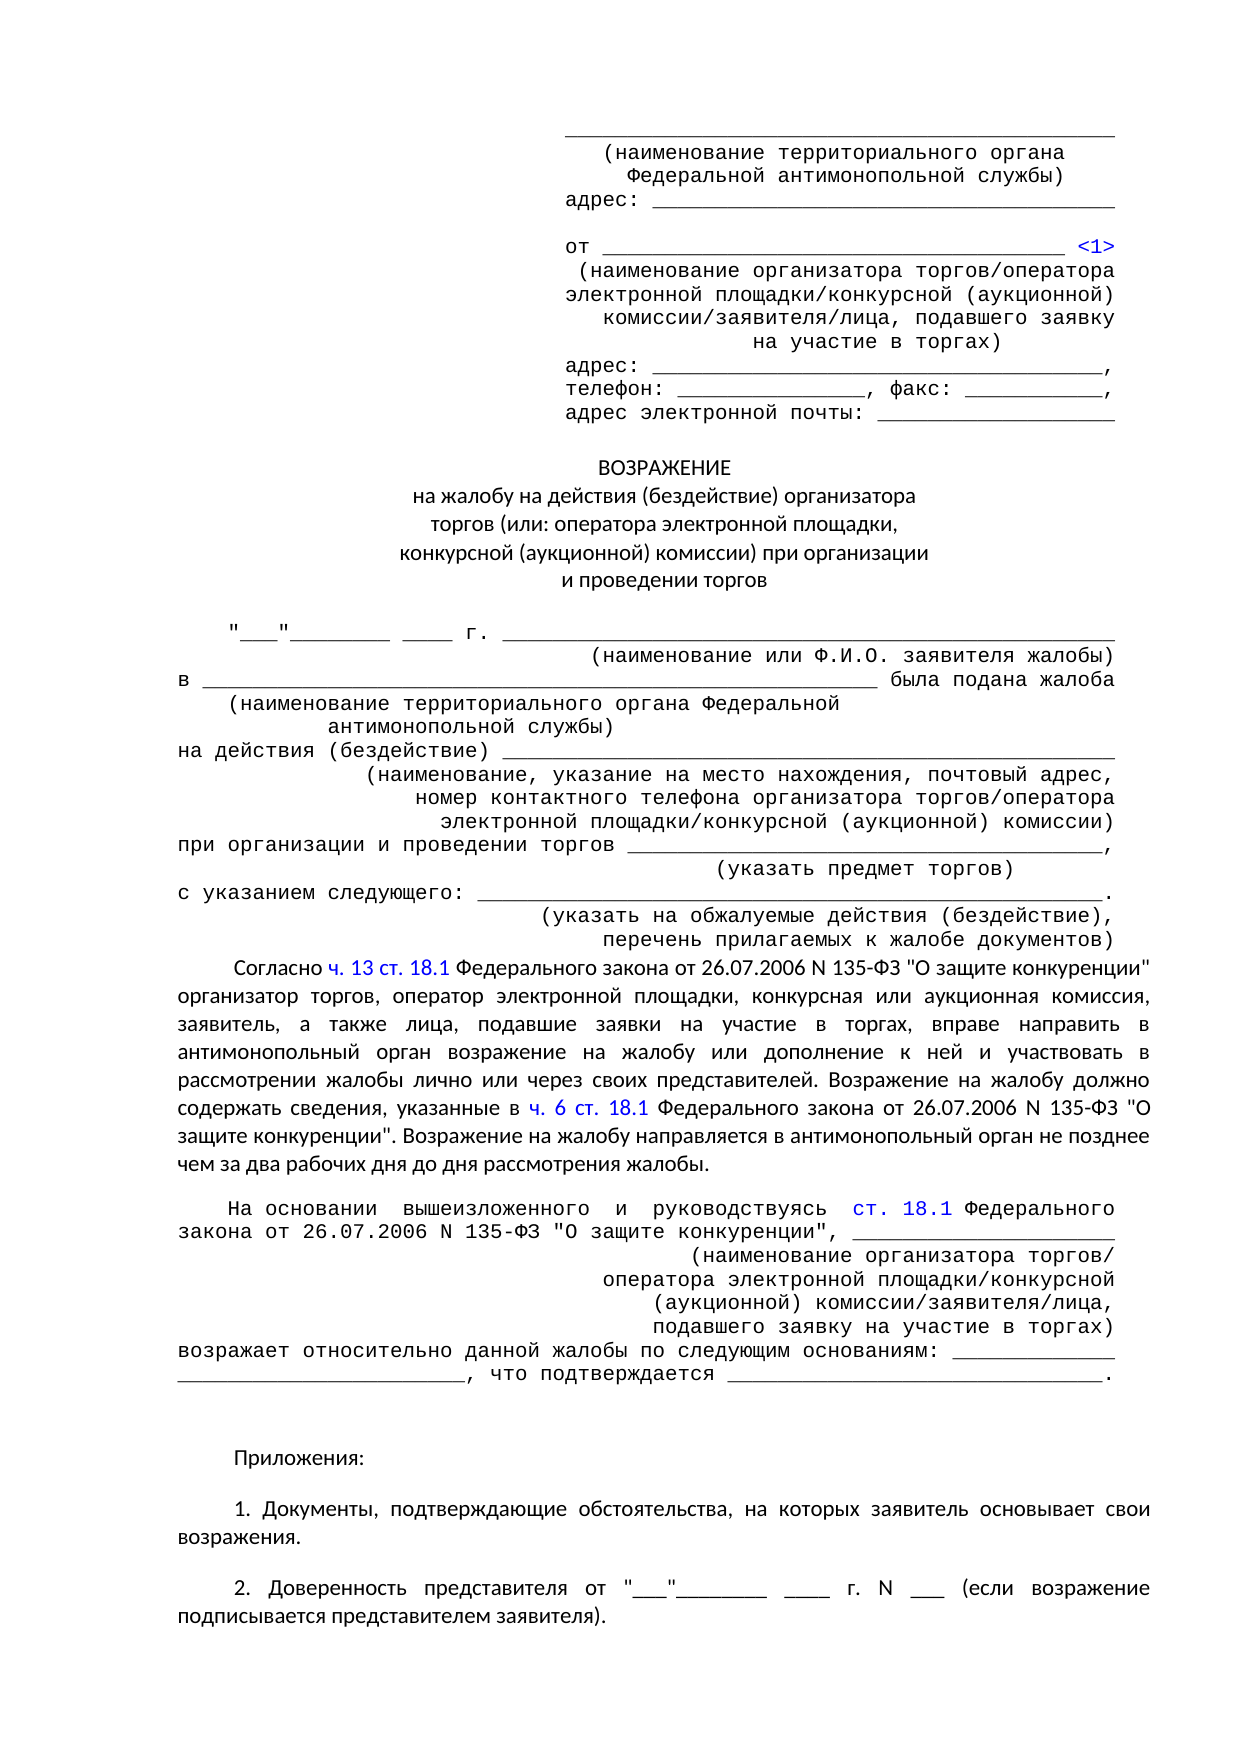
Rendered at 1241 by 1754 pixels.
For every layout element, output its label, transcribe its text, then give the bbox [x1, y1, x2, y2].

text номер контактного телефона организатора торгов/оператора [177, 787, 1152, 811]
text (наименование организатора торгов/оператора [177, 260, 1152, 284]
text комиссии/заявителя/лица, подавшего заявку [177, 307, 1152, 331]
text 1. Документы, подтверждающие обстоятельства, на которых заявитель основывает свои возражения. [177, 1494, 1152, 1550]
text адрес: ____________________________________, [177, 354, 1152, 378]
text 2. Доверенность представителя от "___"________ ____ г. N ___ (если возражение подписывается представителем заявителя). [177, 1573, 1152, 1629]
text конкурсной (аукционной) комиссии) при организации [177, 538, 1152, 566]
text с указанием следующего: __________________________________________________. [177, 882, 1152, 905]
text "___"________ ____ г. _________________________________________________ [177, 622, 1152, 645]
text (наименование или Ф.И.О. заявителя жалобы) [177, 645, 1152, 669]
text на действия (бездействие) _________________________________________________ [177, 740, 1152, 763]
text электронной площадки/конкурсной (аукционной) [177, 284, 1152, 307]
text (наименование организатора торгов/ [177, 1245, 1152, 1269]
text На основании вышеизложенного и руководствуясь ст. 18.1 Федерального [177, 1198, 1152, 1221]
text закона от 26.07.2006 N 135-ФЗ "О защите конкуренции", _____________________ [177, 1221, 1152, 1245]
text адрес: _____________________________________ [177, 189, 1152, 213]
text (наименование территориального органа Федеральной [177, 693, 1152, 716]
text при организации и проведении торгов ______________________________________, [177, 834, 1152, 858]
text (аукционной) комиссии/заявителя/лица, [177, 1292, 1152, 1316]
text Федеральной антимонопольной службы) [177, 165, 1152, 189]
text телефон: _______________, факс: ___________, [177, 378, 1152, 402]
text адрес электронной почты: ___________________ [177, 402, 1152, 426]
text электронной площадки/конкурсной (аукционной) комиссии) [177, 811, 1152, 834]
text возражает относительно данной жалобы по следующим основаниям: _____________ [177, 1339, 1152, 1363]
text перечень прилагаемых к жалобе документов) [177, 929, 1152, 953]
text Согласно ч. 13 ст. 18.1 Федерального закона от 26.07.2006 N 135-ФЗ "О защите конкуренции" организатор торгов, оператор электронной площадки, конкурсная или аукционная комиссия, заявитель, а также лица, подавшие заявки на участие в торгах, вправе направить в антимонопольный орган возражение на жалобу или дополнение к ней и участвовать в рассмотрении жалобы лично или через своих представителей. Возражение на жалобу должно содержать сведения, указанные в ч. 6 ст. 18.1 Федерального закона от 26.07.2006 N 135-ФЗ "О защите конкуренции". Возражение на жалобу направляется в антимонопольный орган не позднее чем за два рабочих дня до дня рассмотрения жалобы. [177, 953, 1152, 1177]
text (указать предмет торгов) [177, 858, 1152, 882]
text и проведении торгов [177, 566, 1152, 594]
text антимонопольной службы) [177, 716, 1152, 740]
text на жалобу на действия (бездействие) организатора [177, 482, 1152, 509]
text от _____________________________________ <1> [177, 236, 1152, 260]
text (указать на обжалуемые действия (бездействие), [177, 905, 1152, 929]
text (наименование, указание на место нахождения, почтовый адрес, [177, 763, 1152, 787]
text (наименование территориального органа [177, 142, 1152, 165]
text на участие в торгах) [177, 331, 1152, 354]
text ВОЗРАЖЕНИЕ [177, 453, 1152, 482]
text Приложения: [177, 1443, 1152, 1471]
text торгов (или: оператора электронной площадки, [177, 509, 1152, 538]
text оператора электронной площадки/конкурсной [177, 1269, 1152, 1292]
text ____________________________________________ [177, 118, 1152, 142]
text в ______________________________________________________ была подана жалоба [177, 669, 1152, 693]
text подавшего заявку на участие в торгах) [177, 1316, 1152, 1339]
text _______________________, что подтверждается ______________________________. [177, 1363, 1152, 1387]
